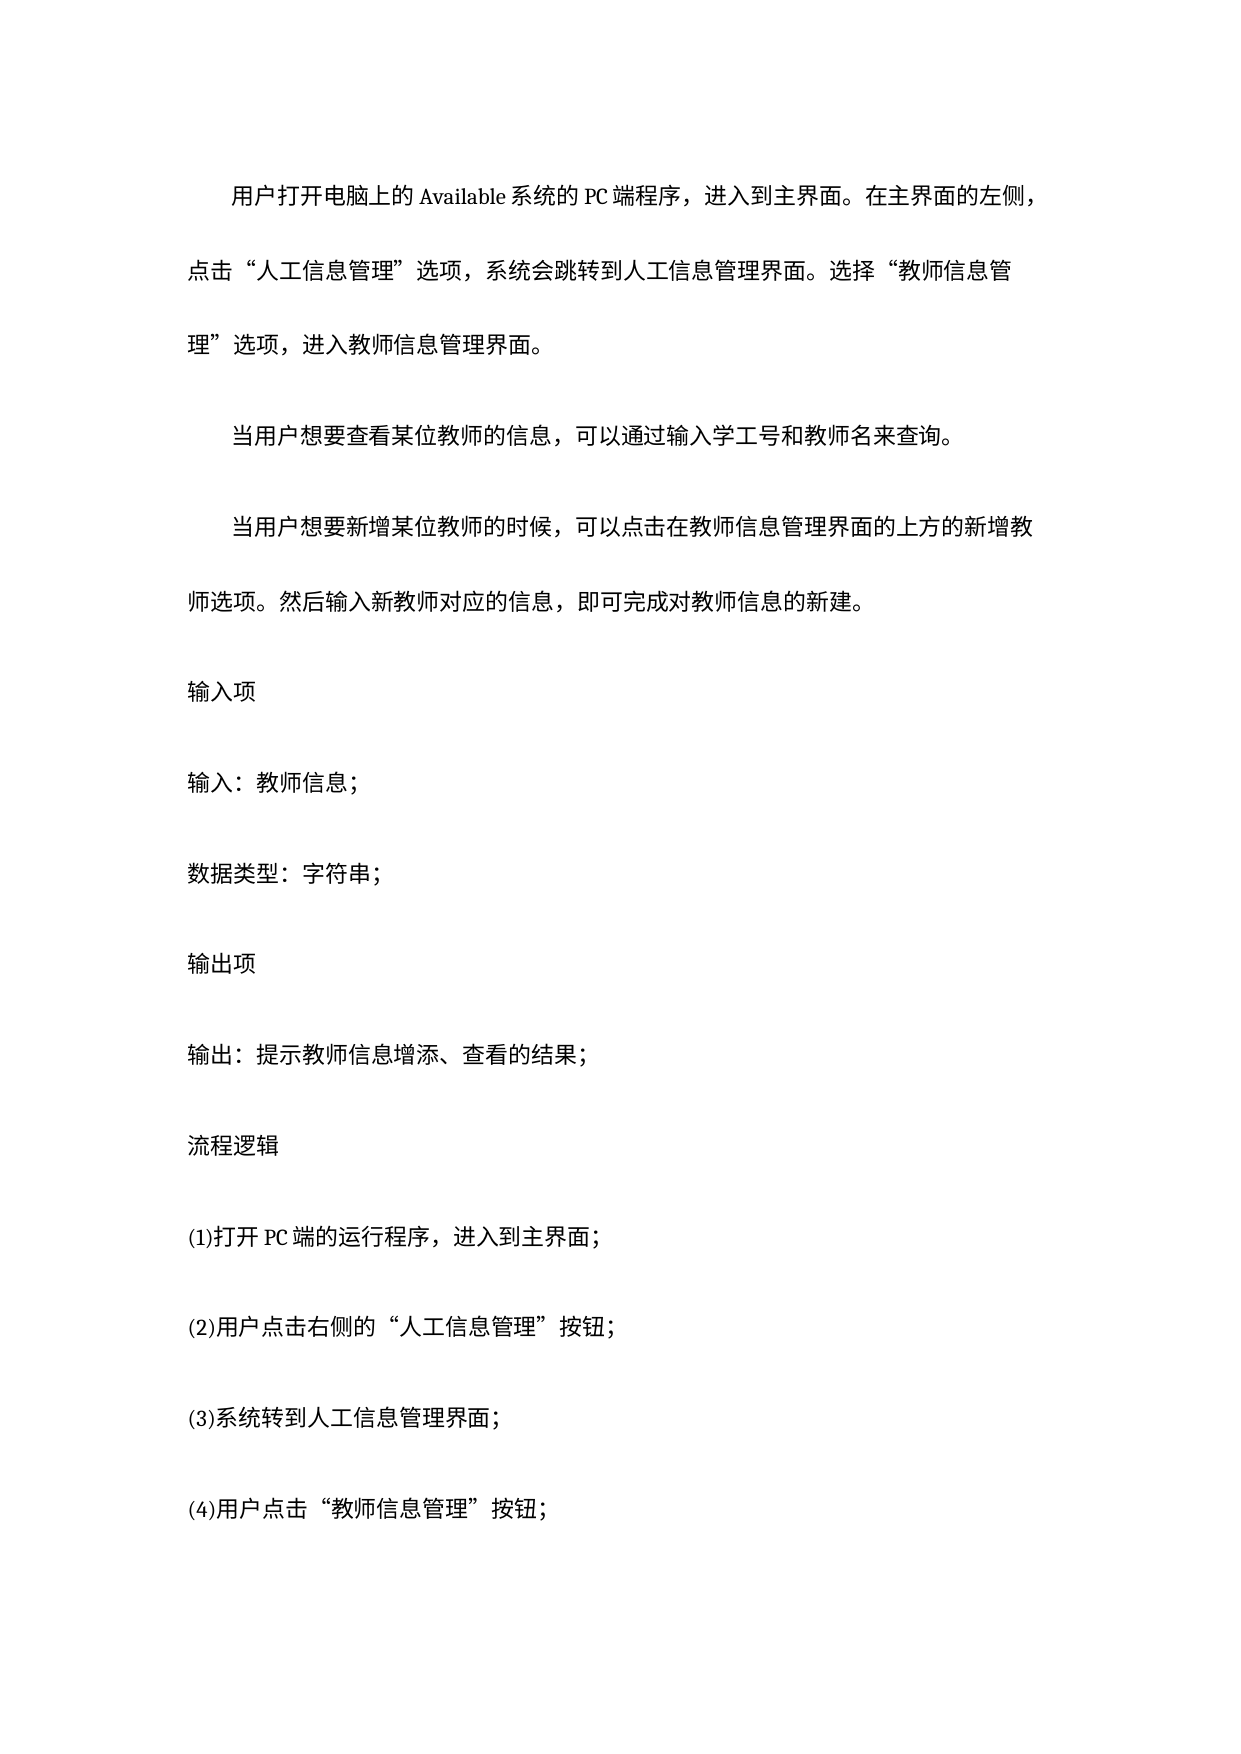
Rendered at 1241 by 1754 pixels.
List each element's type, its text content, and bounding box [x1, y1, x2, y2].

text 数据类型：字符串； [187, 840, 1053, 905]
text (2)用户点击右侧的“人工信息管理”按钮； [187, 1293, 1053, 1358]
text 当用户想要新增某位教师的时候，可以点击在教师信息管理界面的上方的新增教师选项。然后输入新教师对应的信息，即可完成对教师信息的新建。 [187, 493, 1053, 632]
text (4)用户点击“教师信息管理”按钮； [187, 1475, 1053, 1540]
text 当用户想要查看某位教师的信息，可以通过输入学工号和教师名来查询。 [187, 402, 1053, 467]
text 输出：提示教师信息增添、查看的结果； [187, 1021, 1053, 1086]
text 输入项 [187, 658, 1053, 723]
text 输出项 [187, 930, 1053, 995]
text (1)打开PC端的运行程序，进入到主界面； [187, 1203, 1053, 1268]
text 用户打开电脑上的Available系统的PC端程序，进入到主界面。在主界面的左侧，点击“人工信息管理”选项，系统会跳转到人工信息管理界面。选择“教师信息管理”选项，进入教师信息管理界面。 [187, 162, 1053, 376]
text (3)系统转到人工信息管理界面； [187, 1384, 1053, 1449]
text 流程逻辑 [187, 1112, 1053, 1177]
text 输入：教师信息； [187, 749, 1053, 814]
